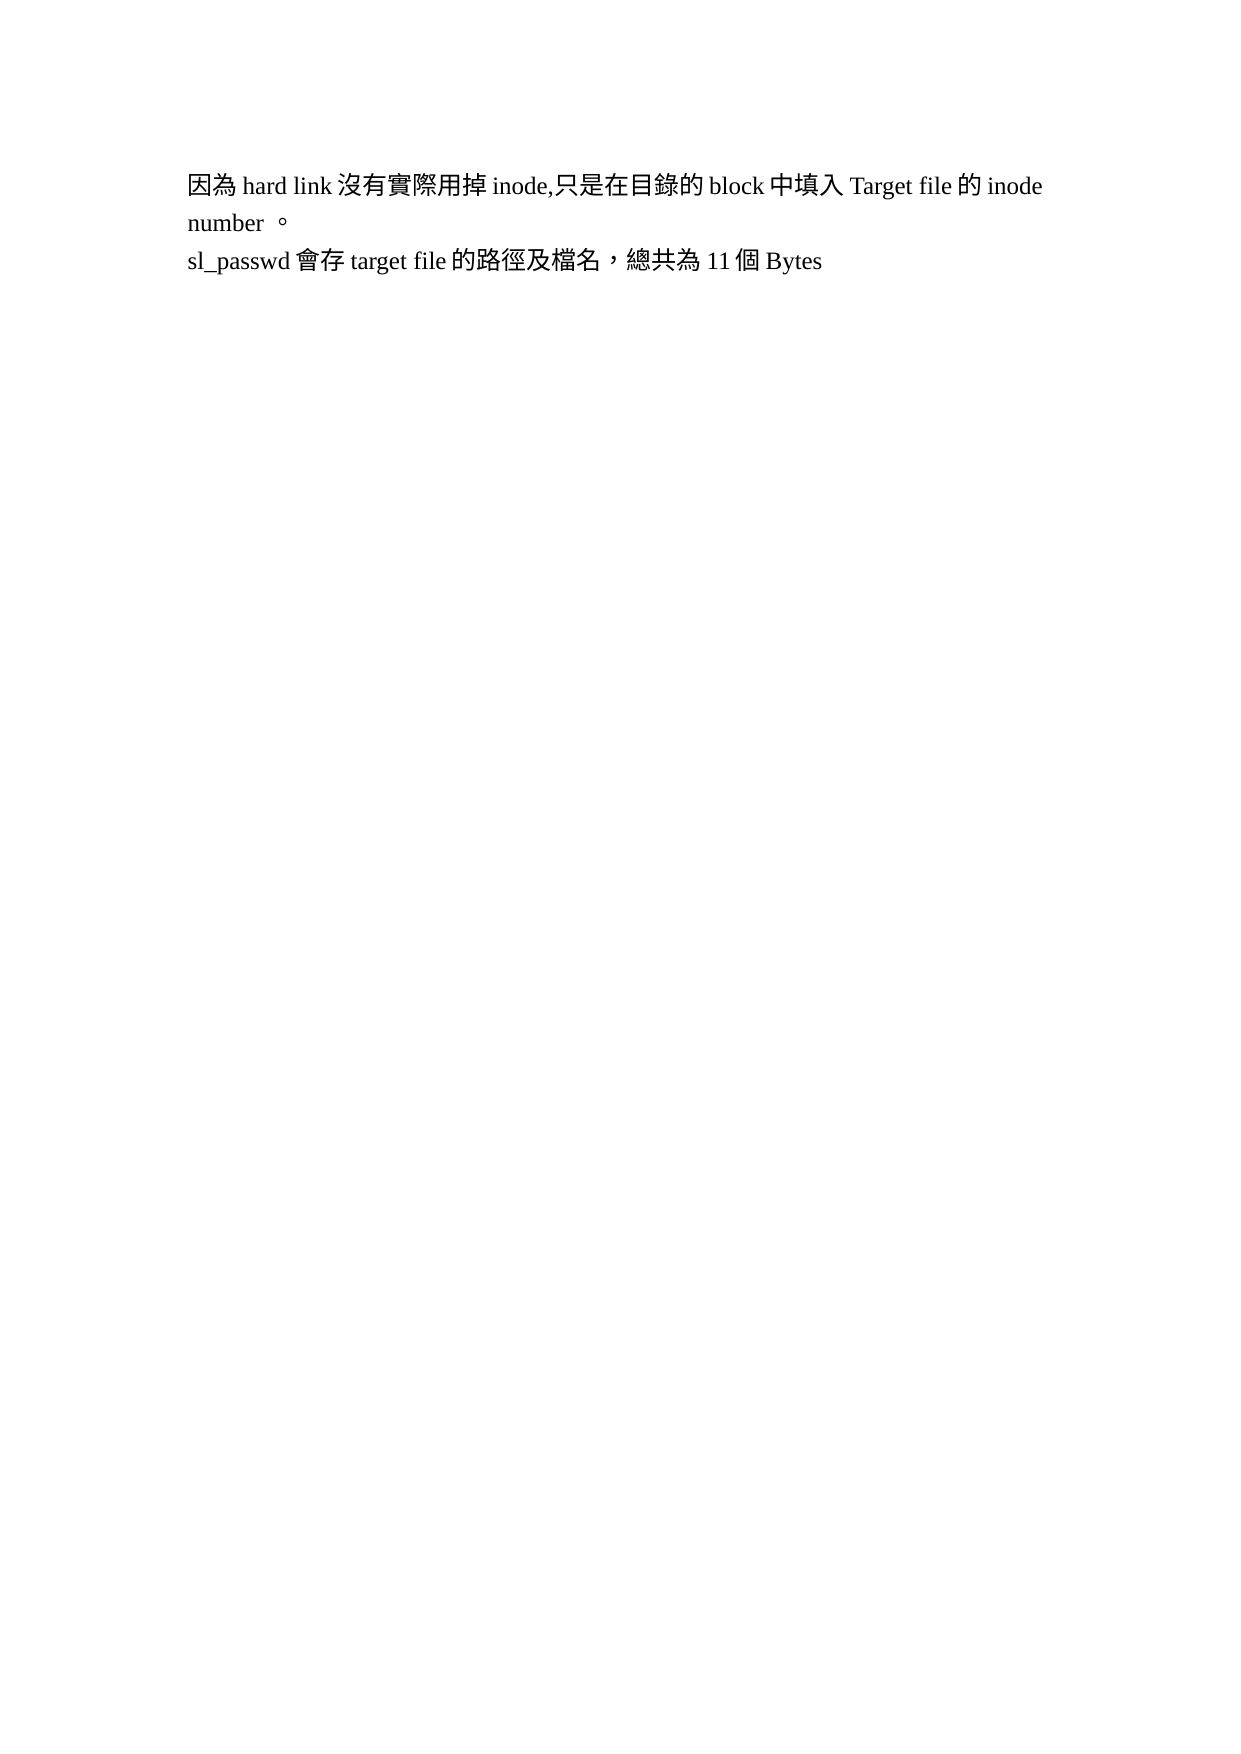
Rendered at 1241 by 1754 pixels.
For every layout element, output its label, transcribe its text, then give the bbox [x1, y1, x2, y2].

text sl_passwd會存target file的路徑及檔名，總共為11個Bytes [187, 239, 1053, 277]
text 因為hard link沒有實際用掉inode,只是在目錄的block中填入Target file的inode number 。 [187, 164, 1053, 239]
